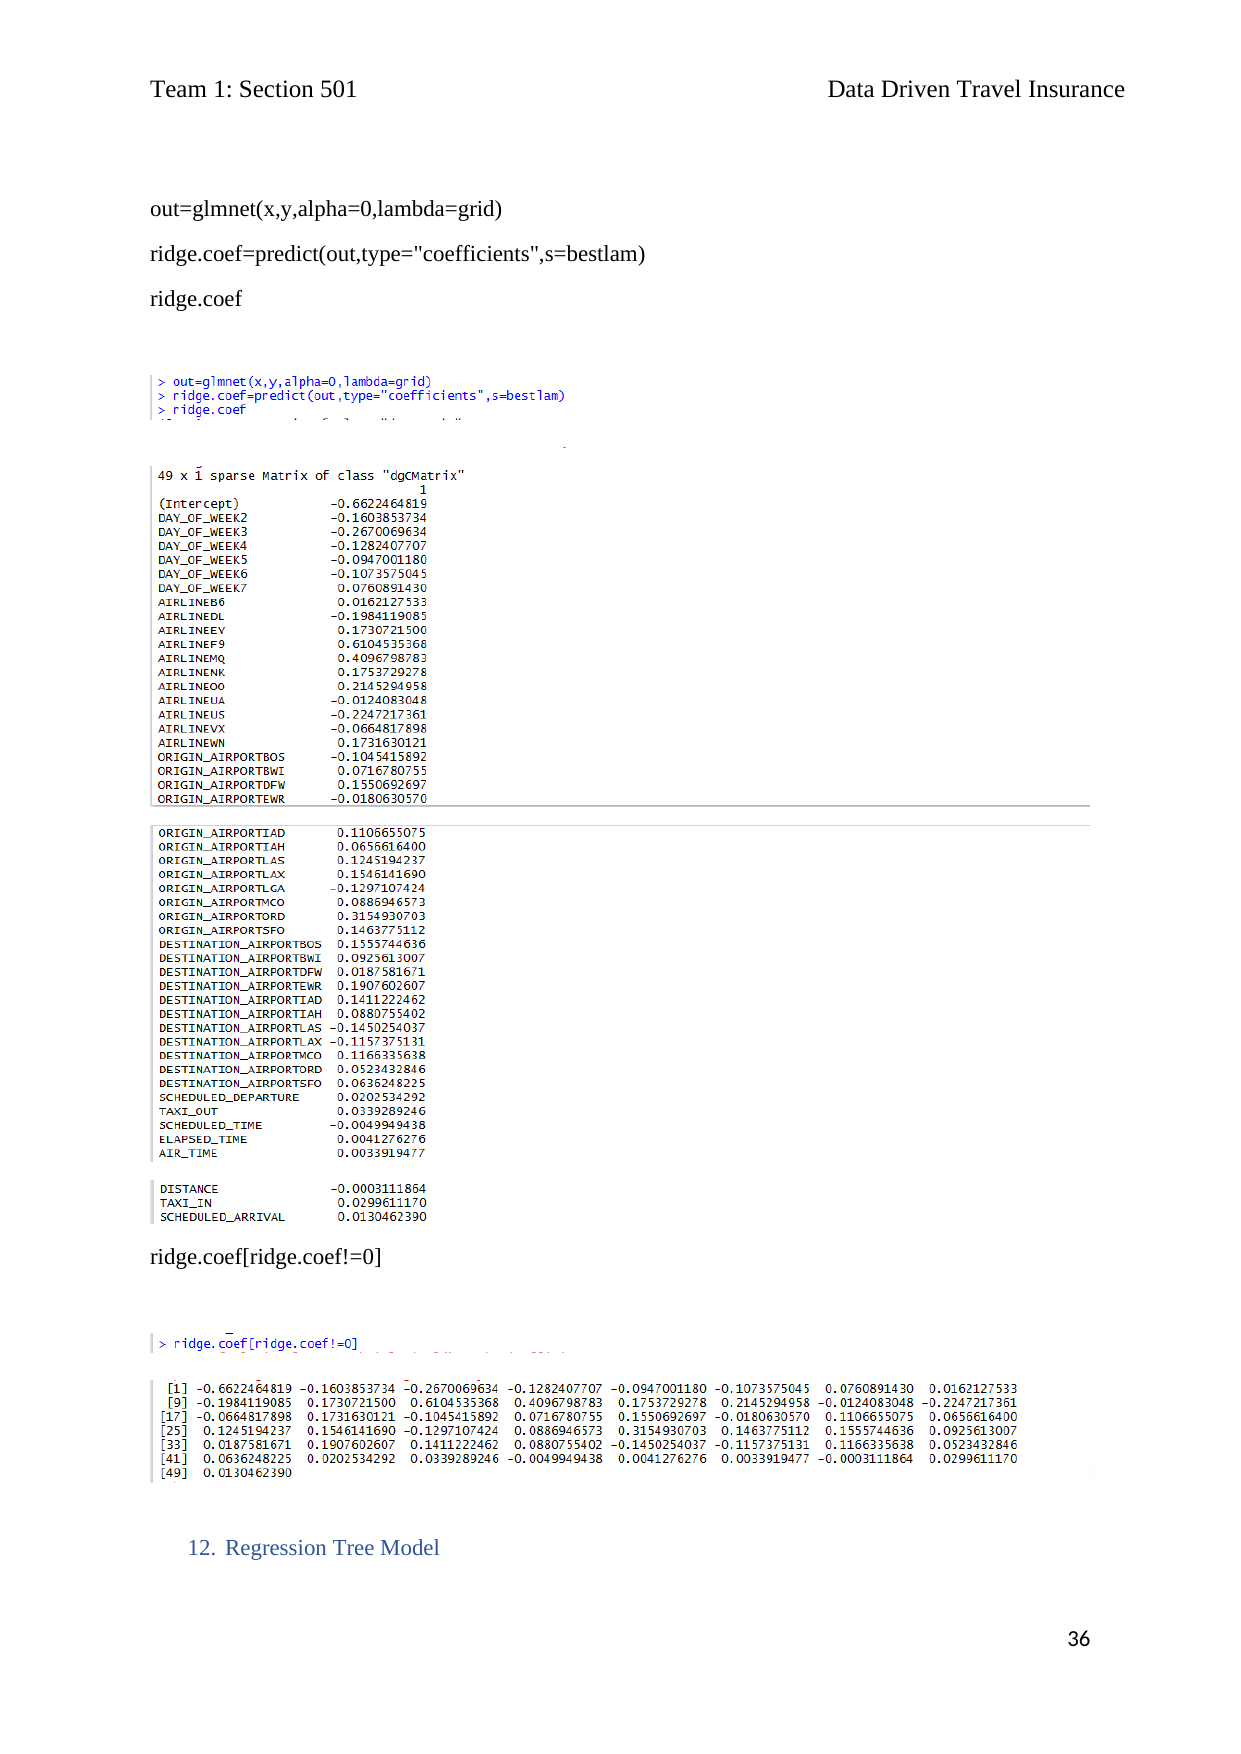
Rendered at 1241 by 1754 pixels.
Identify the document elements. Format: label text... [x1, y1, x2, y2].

picture [150, 466, 1091, 807]
text ridge.coef [150, 285, 1090, 312]
text ridge.coef=predict(out,type="coefficients",s=bestlam) [150, 240, 1090, 267]
text out=glmnet(x,y,alpha=0,lambda=grid) [150, 195, 1090, 221]
subtitle Regression Tree Model [187, 1534, 1090, 1560]
picture [150, 825, 1091, 1162]
picture [150, 1180, 1091, 1224]
text ridge.coef[ridge.coef!=0] [150, 1243, 1090, 1269]
picture [150, 375, 1091, 448]
picture [150, 1333, 1091, 1353]
picture [150, 1380, 1091, 1483]
